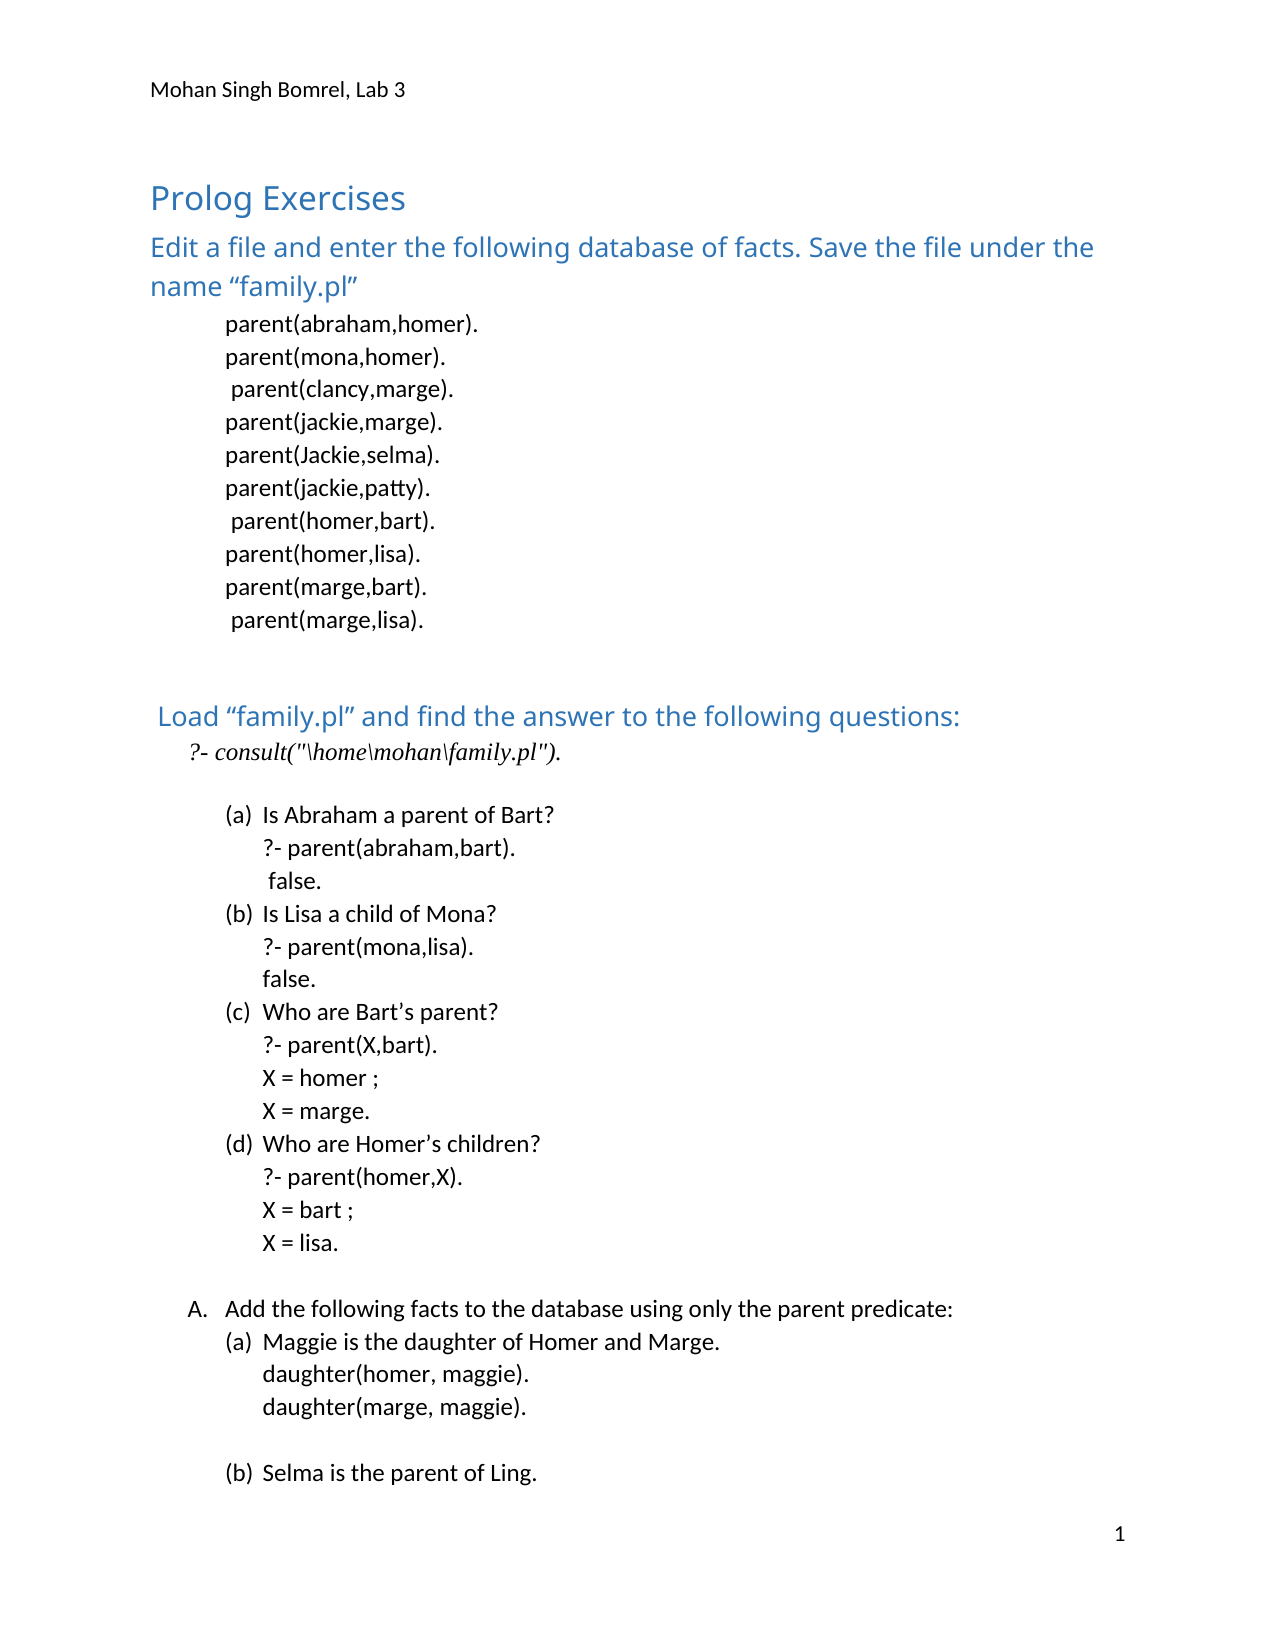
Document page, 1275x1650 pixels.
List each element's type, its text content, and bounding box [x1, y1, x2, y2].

list ?- parent(homer,X). [262, 1161, 1125, 1192]
list parent(clancy,marge). [225, 373, 1125, 404]
list X = lisa. [262, 1227, 1125, 1257]
list daughter(homer, maggie). [262, 1358, 1125, 1389]
list Selma is the parent of Ling. [225, 1457, 1125, 1488]
list ?- parent(X,bart). [262, 1029, 1125, 1060]
list X = bart ; [262, 1194, 1125, 1224]
text ?- consult("\home\mohan\family.pl"). [187, 737, 1125, 766]
list parent(Jackie,selma). [225, 439, 1125, 470]
list Is Lisa a child of Mona? [225, 898, 1125, 928]
list parent(mona,homer). [225, 341, 1125, 371]
list parent(abraham,homer). [225, 308, 1125, 338]
subtitle Load “family.pl” and ﬁnd the answer to the following questions: [150, 697, 1125, 734]
list parent(jackie,marge). [225, 406, 1125, 437]
list parent(marge,lisa). [225, 604, 1125, 634]
list false. [262, 963, 1125, 994]
subtitle Edit a ﬁle and enter the following database of facts. Save the ﬁle under the name “family.pl” [150, 228, 1125, 305]
list Maggie is the daughter of Homer and Marge. [225, 1326, 1125, 1356]
list daughter(marge, maggie). [262, 1391, 1125, 1422]
list Who are Homer’s children? [225, 1128, 1125, 1159]
list ?- parent(mona,lisa). [262, 931, 1125, 961]
list X = marge. [262, 1095, 1125, 1126]
list Is Abraham a parent of Bart? ?- parent(abraham,bart). false. [225, 799, 1125, 895]
list parent(jackie,patty). [225, 472, 1125, 503]
list parent(marge,bart). [225, 571, 1125, 602]
subtitle Prolog Exercises [150, 175, 1125, 220]
list Who are Bart’s parent? [225, 996, 1125, 1027]
list parent(homer,lisa). [225, 538, 1125, 569]
list Add the following facts to the database using only the parent predicate: [187, 1293, 1125, 1323]
list parent(homer,bart). [225, 505, 1125, 536]
list X = homer ; [262, 1062, 1125, 1093]
